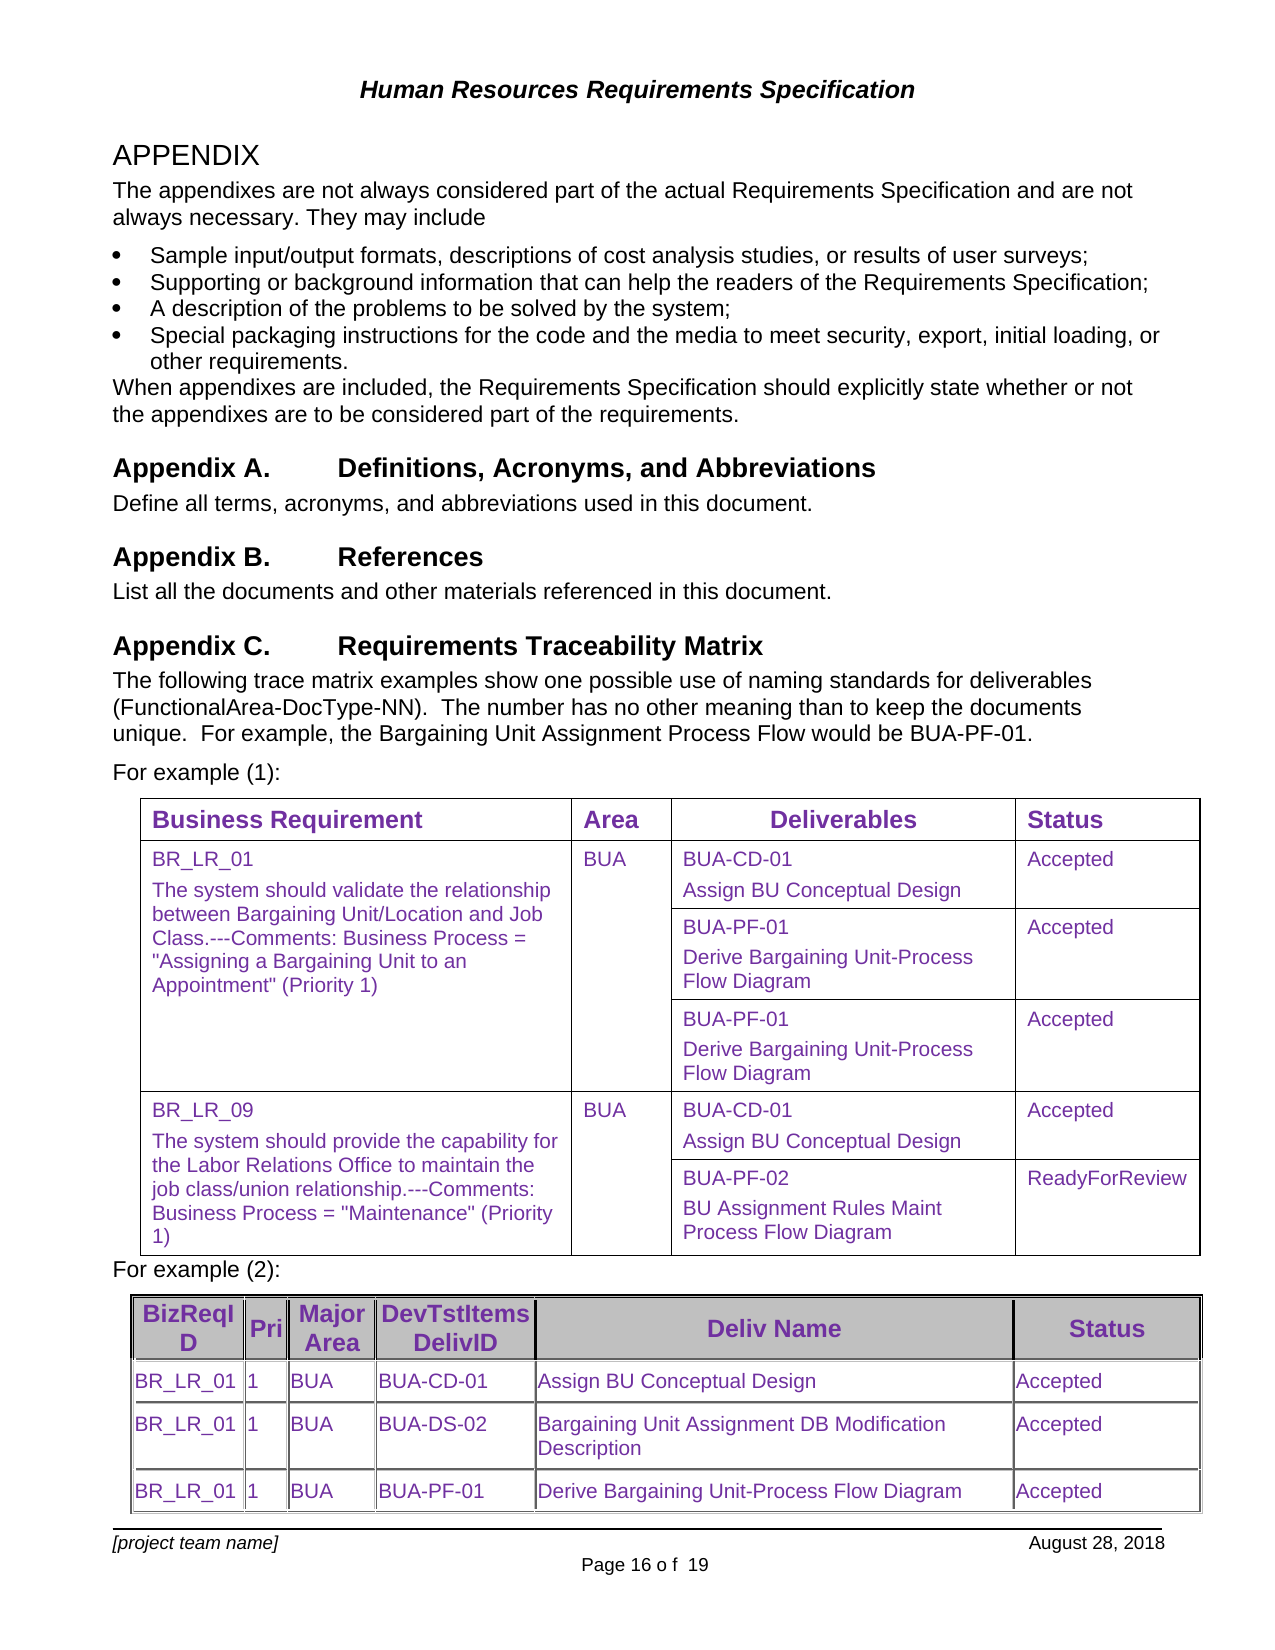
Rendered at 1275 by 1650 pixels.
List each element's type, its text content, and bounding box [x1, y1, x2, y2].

table_cell BR_LR_01 [134, 1401, 243, 1468]
table_cell BUA [290, 1404, 374, 1468]
table_cell Accepted [1015, 1358, 1200, 1401]
table_cell BUA-CD-01 Assign BU Conceptual Design [672, 1092, 1015, 1159]
table_cell BUA-DS-02 [377, 1404, 534, 1468]
text List all the documents and other materials referenced in this document. [112, 578, 1162, 605]
table_header Pri [245, 1296, 288, 1358]
table_cell BR_LR_01 [132, 1468, 244, 1511]
table_cell BUA [572, 1092, 671, 1254]
list Sample input/output formats, descriptions of cost analysis studies, or results of user surveys; [112, 242, 1162, 269]
table_cell Assign BU Conceptual Design [537, 1362, 1012, 1401]
table_cell BUA [290, 1362, 374, 1401]
table_header Area [572, 799, 671, 840]
table_cell Accepted [1016, 841, 1199, 908]
table_cell Accepted [1013, 1468, 1201, 1511]
table_header Status [1016, 799, 1199, 840]
table_cell BUA-PF-01 [376, 1471, 535, 1511]
table_header Deliverables [672, 799, 1015, 840]
table_cell BR_LR_01 The system should validate the relationship between Bargaining Unit/Location and Job Class.---Comments: Business Process = "Assigning a Bargaining Unit to an Appointment" (Priority 1) [141, 841, 571, 1091]
table_cell BUA-CD-01 [377, 1362, 534, 1401]
table_cell Accepted [1016, 1000, 1199, 1091]
table_cell BUA-PF-02 BU Assignment Rules Maint Process Flow Diagram [672, 1160, 1015, 1254]
text The appendixes are not always considered part of the actual Requirements Specification and are not always necessary. They may include [112, 177, 1162, 230]
table_cell Derive Bargaining Unit-Process Flow Diagram [535, 1471, 1013, 1511]
table_cell BUA-CD-01 Assign BU Conceptual Design [672, 841, 1015, 908]
list Supporting or background information that can help the readers of the Requirements Specification; [112, 269, 1162, 295]
table_cell Accepted [1016, 1092, 1199, 1159]
table_cell 1 [246, 1362, 286, 1401]
text References [112, 541, 1162, 572]
table_cell BUA [572, 841, 671, 1091]
table_header DevTstItems DelivID [376, 1296, 535, 1358]
table_cell BR_LR_09 The system should provide the capability for the Labor Relations Office to maintain the job class/union relationship.---Comments: Business Process = "Maintenance" (Priority 1) [141, 1092, 571, 1254]
list A description of the problems to be solved by the system; [112, 295, 1162, 322]
table_cell Bargaining Unit Assignment DB Modification Description [537, 1404, 1012, 1468]
table_cell BUA-PF-01 Derive Bargaining Unit-Process Flow Diagram [672, 909, 1015, 999]
table_cell BR_LR_01 [134, 1358, 243, 1401]
table_header Deliv Name [535, 1298, 1013, 1358]
table_cell BUA-PF-01 Derive Bargaining Unit-Process Flow Diagram [672, 1000, 1015, 1091]
text The following trace matrix examples show one possible use of naming standards for deliverables (FunctionalArea-DocType-NN). The number has no other meaning than to keep the documents unique. For example, the Bargaining Unit Assignment Process Flow would be BUA-PF-01. [112, 667, 1162, 746]
table_cell 1 [245, 1468, 288, 1511]
text APPENDIX [112, 137, 1162, 171]
text For example (2): [112, 1256, 1162, 1282]
table_header Status [1013, 1298, 1199, 1358]
table_header Major Area [288, 1298, 376, 1358]
text When appendixes are included, the Requirements Specification should explicitly state whether or not the appendixes are to be considered part of the requirements. [112, 374, 1162, 427]
table_cell ReadyForReview [1016, 1160, 1199, 1254]
table_cell 1 [246, 1404, 286, 1468]
table_cell BUA [288, 1471, 376, 1511]
table_cell Accepted [1016, 909, 1199, 999]
list Special packaging instructions for the code and the media to meet security, export, initial loading, or other requirements. [112, 322, 1162, 374]
table_cell Accepted [1015, 1401, 1199, 1468]
text Define all terms, acronyms, and abbreviations used in this document. [112, 489, 1162, 516]
table_header BizReqID [134, 1298, 244, 1358]
table_header Business Requirement [141, 799, 571, 840]
text For example (1): [112, 759, 1162, 785]
text Requirements Traceability Matrix [112, 630, 1162, 661]
text Definitions, Acronyms, and Abbreviations [112, 452, 1162, 483]
